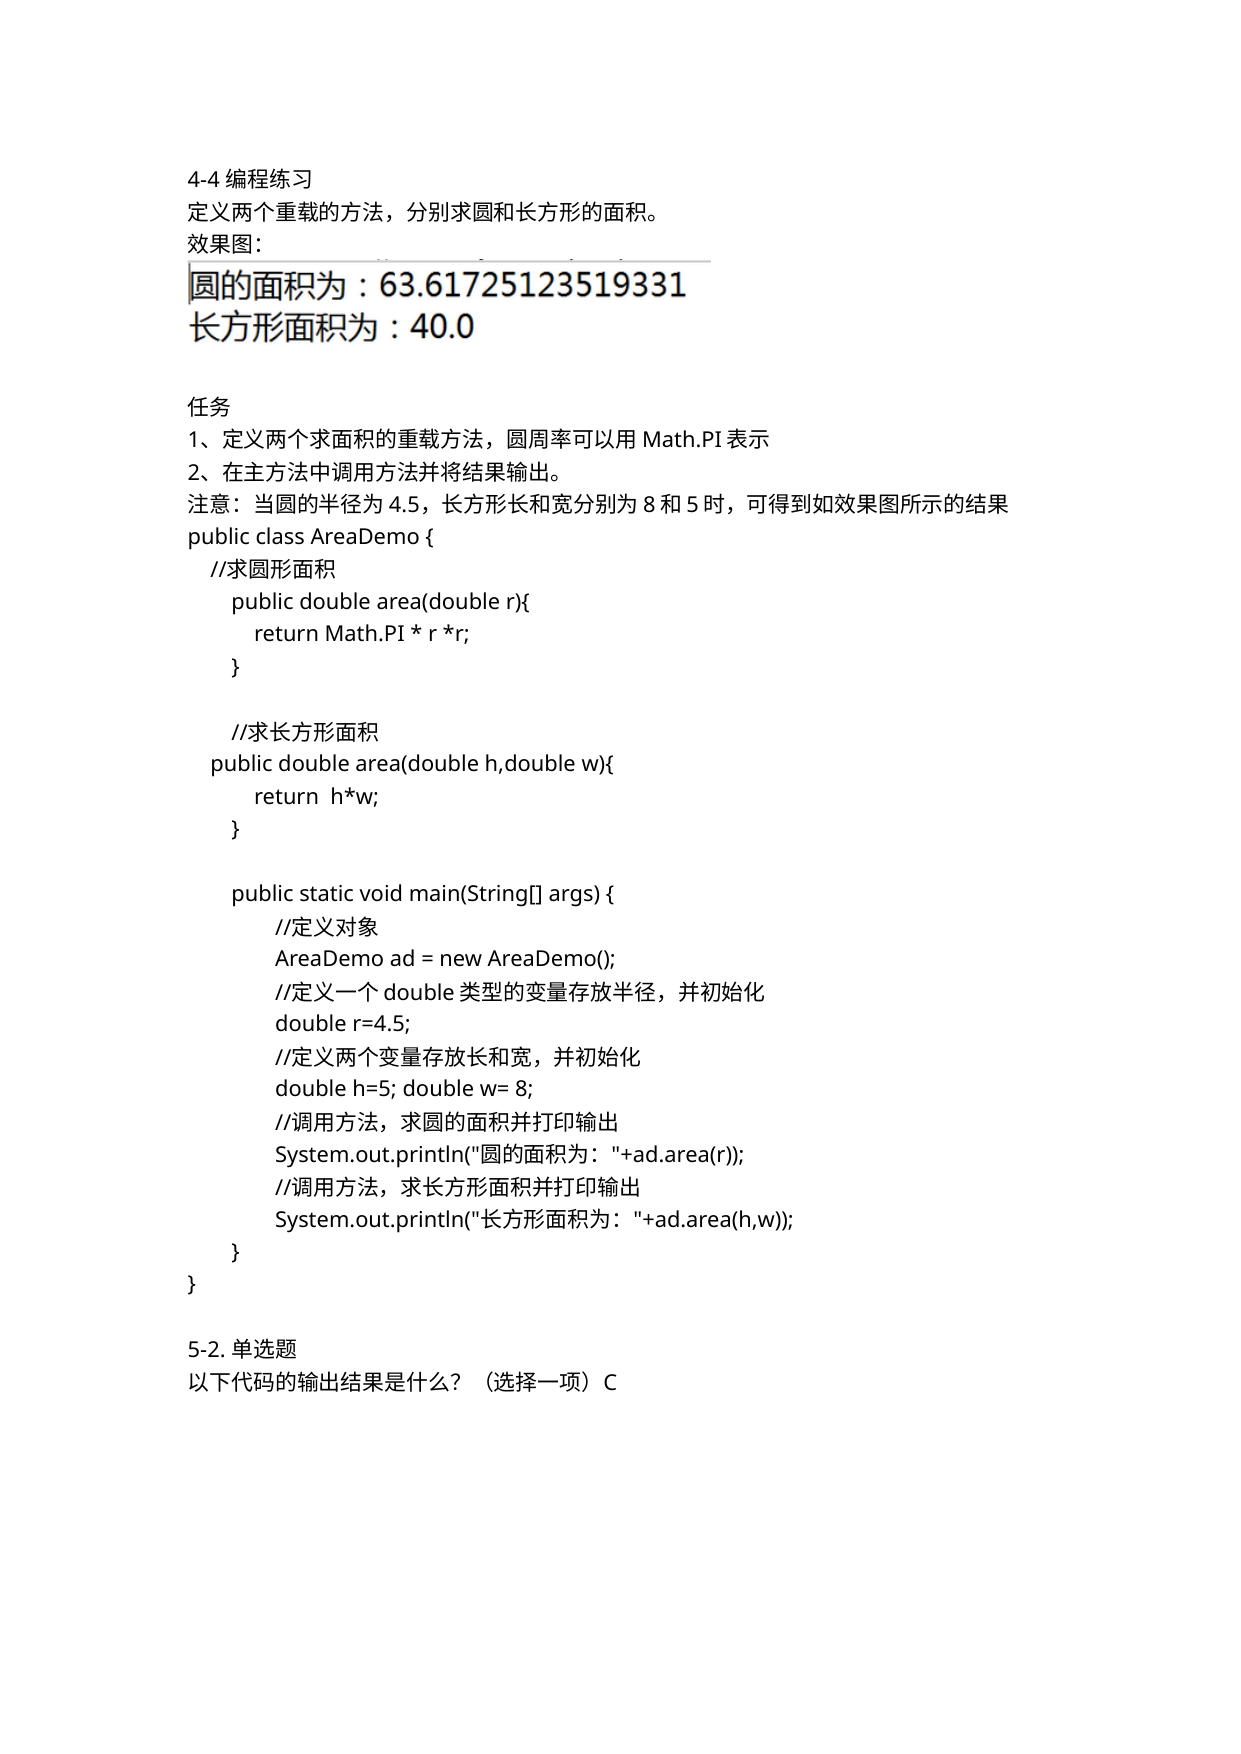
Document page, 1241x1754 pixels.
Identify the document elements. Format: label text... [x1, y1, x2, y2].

text //调用方法，求圆的面积并打印输出 [187, 1104, 1053, 1137]
text } [187, 649, 1053, 682]
text 5-2. 单选题 [187, 1332, 1053, 1364]
text return h*w; [187, 779, 1053, 812]
text //定义一个double类型的变量存放半径，并初始化 [187, 974, 1053, 1007]
text AreaDemo ad = new AreaDemo(); [187, 942, 1053, 974]
text //定义两个变量存放长和宽，并初始化 [187, 1039, 1053, 1072]
text } [187, 1267, 1053, 1299]
text public static void main(String[] args) { [187, 877, 1053, 909]
text } [187, 1234, 1053, 1267]
text 注意：当圆的半径为4.5，长方形长和宽分别为8和5时，可得到如效果图所示的结果 [187, 487, 1053, 519]
text //定义对象 [187, 909, 1053, 942]
text 1、定义两个求面积的重载方法，圆周率可以用Math.PI表示 [187, 422, 1053, 454]
text //调用方法，求长方形面积并打印输出 [187, 1169, 1053, 1202]
text } [187, 812, 1053, 844]
text double h=5; double w= 8; [187, 1072, 1053, 1104]
text 任务 [187, 389, 1053, 422]
picture [187, 259, 711, 372]
text 效果图： [187, 227, 1053, 259]
text return Math.PI * r *r; [187, 617, 1053, 649]
text public class AreaDemo { [187, 519, 1053, 552]
text 定义两个重载的方法，分别求圆和长方形的面积。 [187, 194, 1053, 227]
text public double area(double r){ [187, 584, 1053, 617]
text 4-4 编程练习 [187, 162, 1053, 194]
text 以下代码的输出结果是什么？（选择一项）C [187, 1364, 1053, 1397]
text //求圆形面积 [187, 552, 1053, 584]
text System.out.println("圆的面积为："+ad.area(r)); [187, 1137, 1053, 1169]
text System.out.println("长方形面积为："+ad.area(h,w)); [187, 1202, 1053, 1234]
text public double area(double h,double w){ [187, 747, 1053, 779]
text double r=4.5; [187, 1007, 1053, 1039]
text 2、在主方法中调用方法并将结果输出。 [187, 454, 1053, 487]
text //求长方形面积 [187, 714, 1053, 747]
